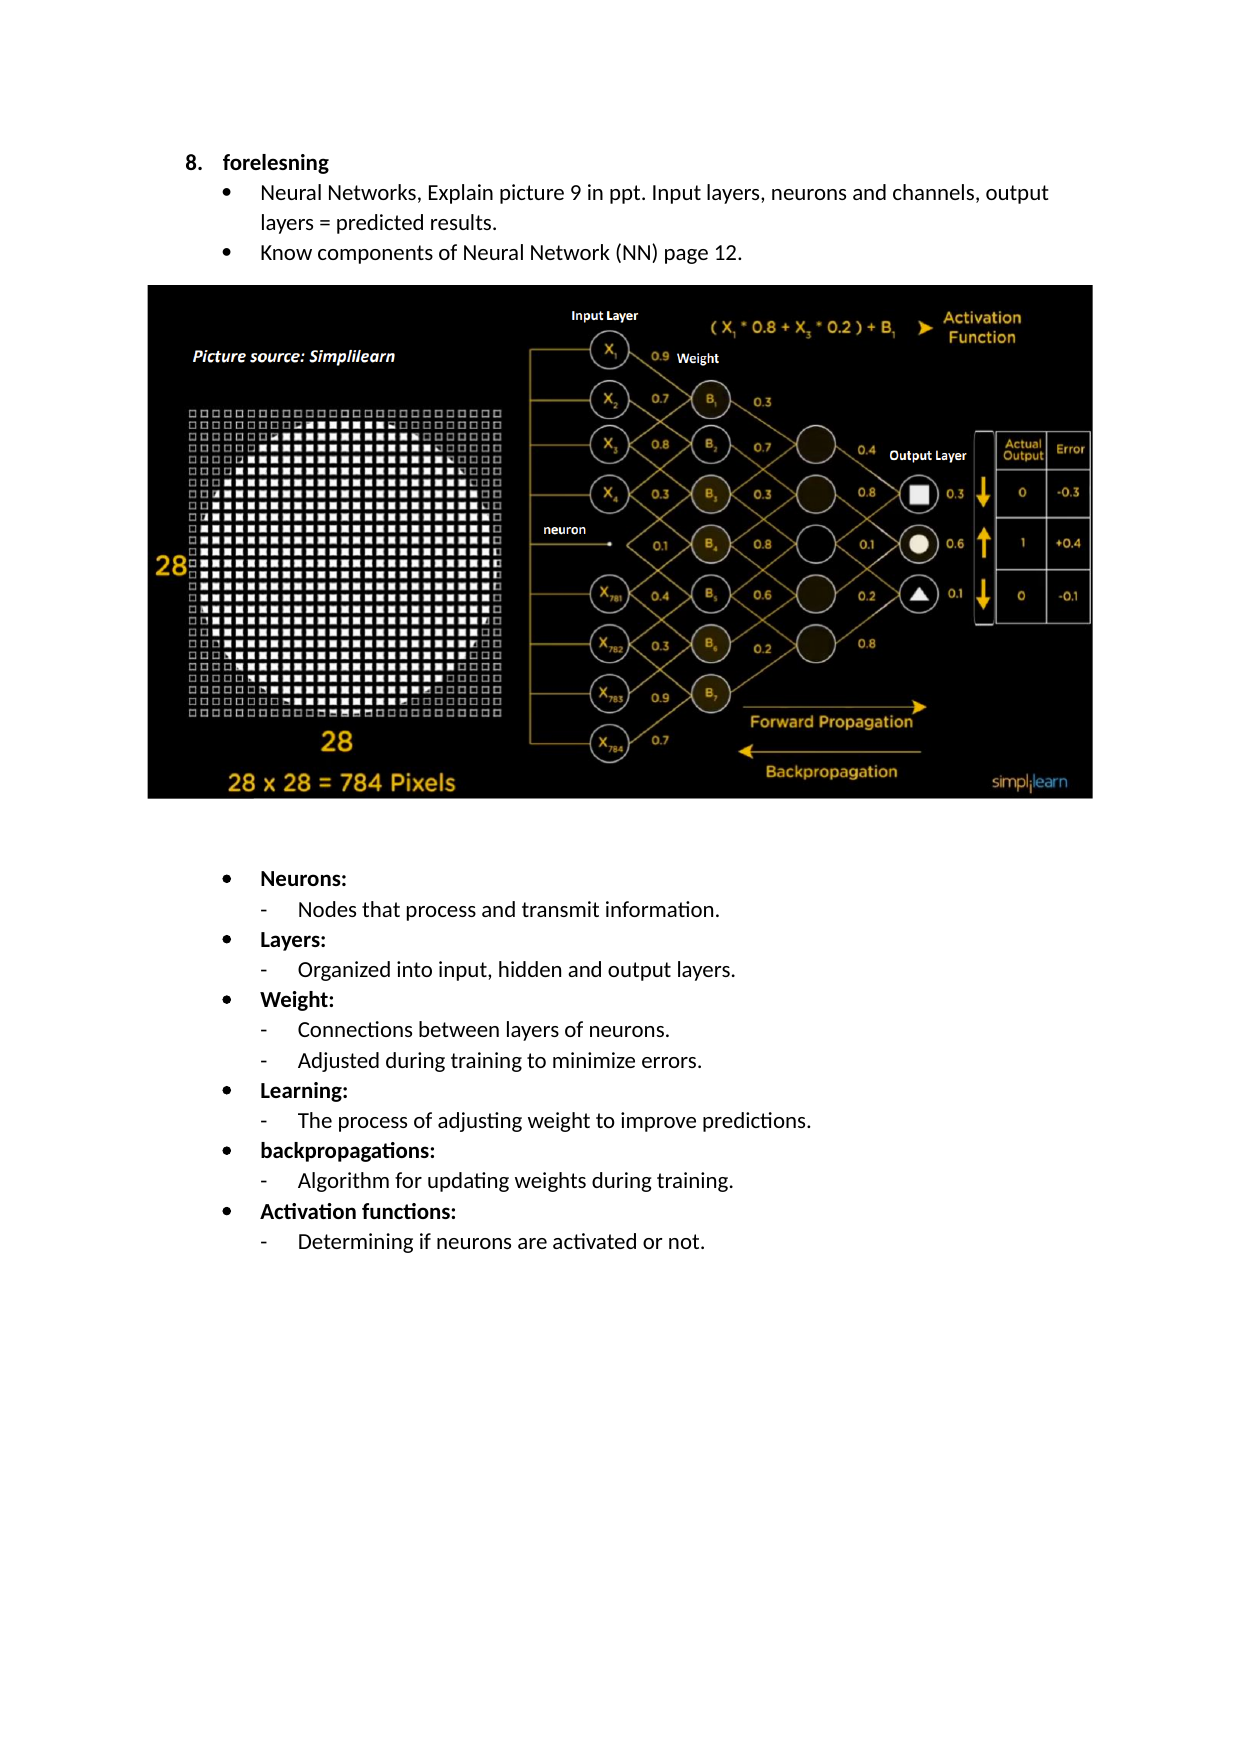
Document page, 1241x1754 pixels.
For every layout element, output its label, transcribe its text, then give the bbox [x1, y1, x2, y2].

list Neural Networks, Explain picture 9 in ppt. Input layers, neurons and channels, output layers = predicted results. [223, 178, 1093, 236]
list Nodes that process and transmit information. [260, 895, 1093, 923]
list Weight: [223, 985, 1093, 1013]
list Learning: [223, 1076, 1093, 1104]
list backpropagations: [223, 1136, 1093, 1164]
list Determining if neurons are activated or not. [260, 1227, 1093, 1255]
list Algorithm for updating weights during training. [260, 1167, 1093, 1195]
list Adjusted during training to minimize errors. [260, 1046, 1093, 1074]
list Connections between layers of neurons. [260, 1016, 1093, 1044]
list Activation functions: [223, 1197, 1093, 1225]
list Neurons: [223, 864, 1093, 893]
list The process of adjusting weight to improve predictions. [260, 1106, 1093, 1134]
list forelesning [185, 148, 1093, 176]
list Know components of Neural Network (NN) page 12. [223, 238, 1093, 266]
list Organized into input, hidden and output layers. [260, 955, 1093, 983]
list Layers: [223, 925, 1093, 953]
picture [147, 285, 1093, 799]
